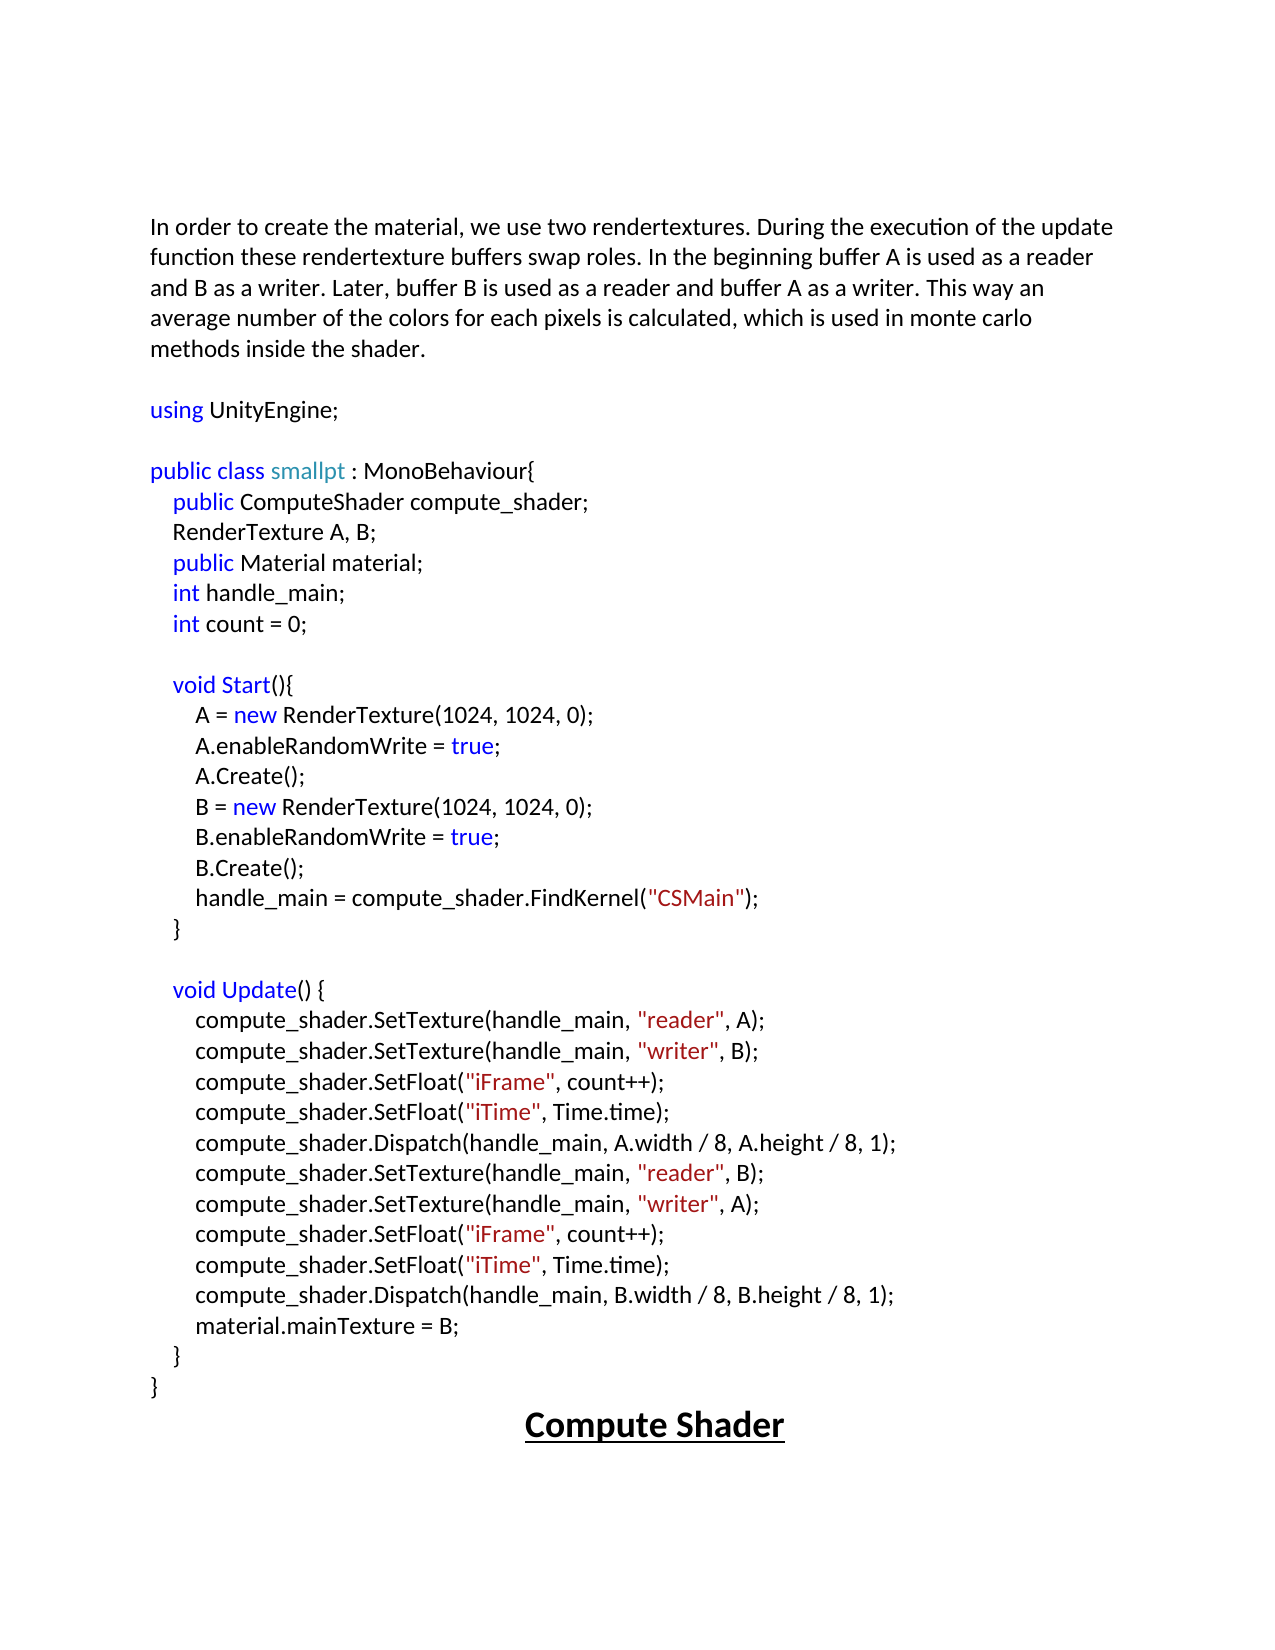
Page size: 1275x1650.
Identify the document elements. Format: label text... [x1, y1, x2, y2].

text int count = 0; [150, 608, 1125, 638]
text In order to create the material, we use two rendertextures. During the execution of the update function these rendertexture buffers swap roles. In the beginning buffer A is used as a reader and B as a writer. Later, buffer B is used as a reader and buffer A as a writer. This way an average number of the colors for each pixels is calculated, which is used in monte carlo methods inside the shader. [150, 211, 1125, 364]
text A.Create(); [150, 760, 1125, 791]
text compute_shader.SetFloat("iTime", Time.time); [150, 1096, 1125, 1127]
text using UnityEngine; [150, 394, 1125, 425]
text public Material material; [150, 547, 1125, 577]
text compute_shader.Dispatch(handle_main, B.width / 8, B.height / 8, 1); [150, 1279, 1125, 1310]
text RenderTexture A, B; [150, 516, 1125, 547]
text B.Create(); [150, 852, 1125, 882]
text A.enableRandomWrite = true; [150, 730, 1125, 760]
text handle_main = compute_shader.FindKernel("CSMain"); [150, 882, 1125, 913]
text compute_shader.SetFloat("iFrame", count++); [150, 1066, 1125, 1096]
text public class smallpt : MonoBehaviour{ [150, 455, 1125, 486]
text compute_shader.SetTexture(handle_main, "writer", B); [150, 1035, 1125, 1066]
text } } [150, 1340, 1125, 1401]
text void Start(){ [150, 669, 1125, 699]
text compute_shader.SetTexture(handle_main, "reader", B); [150, 1157, 1125, 1188]
text B.enableRandomWrite = true; [150, 821, 1125, 852]
text compute_shader.Dispatch(handle_main, A.width / 8, A.height / 8, 1); [150, 1127, 1125, 1157]
text public ComputeShader compute_shader; [150, 486, 1125, 516]
text void Update() { [150, 974, 1125, 1004]
text compute_shader.SetFloat("iFrame", count++); [150, 1218, 1125, 1249]
text B = new RenderTexture(1024, 1024, 0); [150, 791, 1125, 821]
text compute_shader.SetFloat("iTime", Time.time); [150, 1249, 1125, 1279]
text compute_shader.SetTexture(handle_main, "writer", A); [150, 1188, 1125, 1218]
text } [150, 913, 1125, 943]
text A = new RenderTexture(1024, 1024, 0); [150, 699, 1125, 730]
text material.mainTexture = B; [150, 1310, 1125, 1340]
text Compute Shader [525, 1401, 1125, 1475]
text int handle_main; [150, 577, 1125, 608]
text compute_shader.SetTexture(handle_main, "reader", A); [150, 1004, 1125, 1035]
